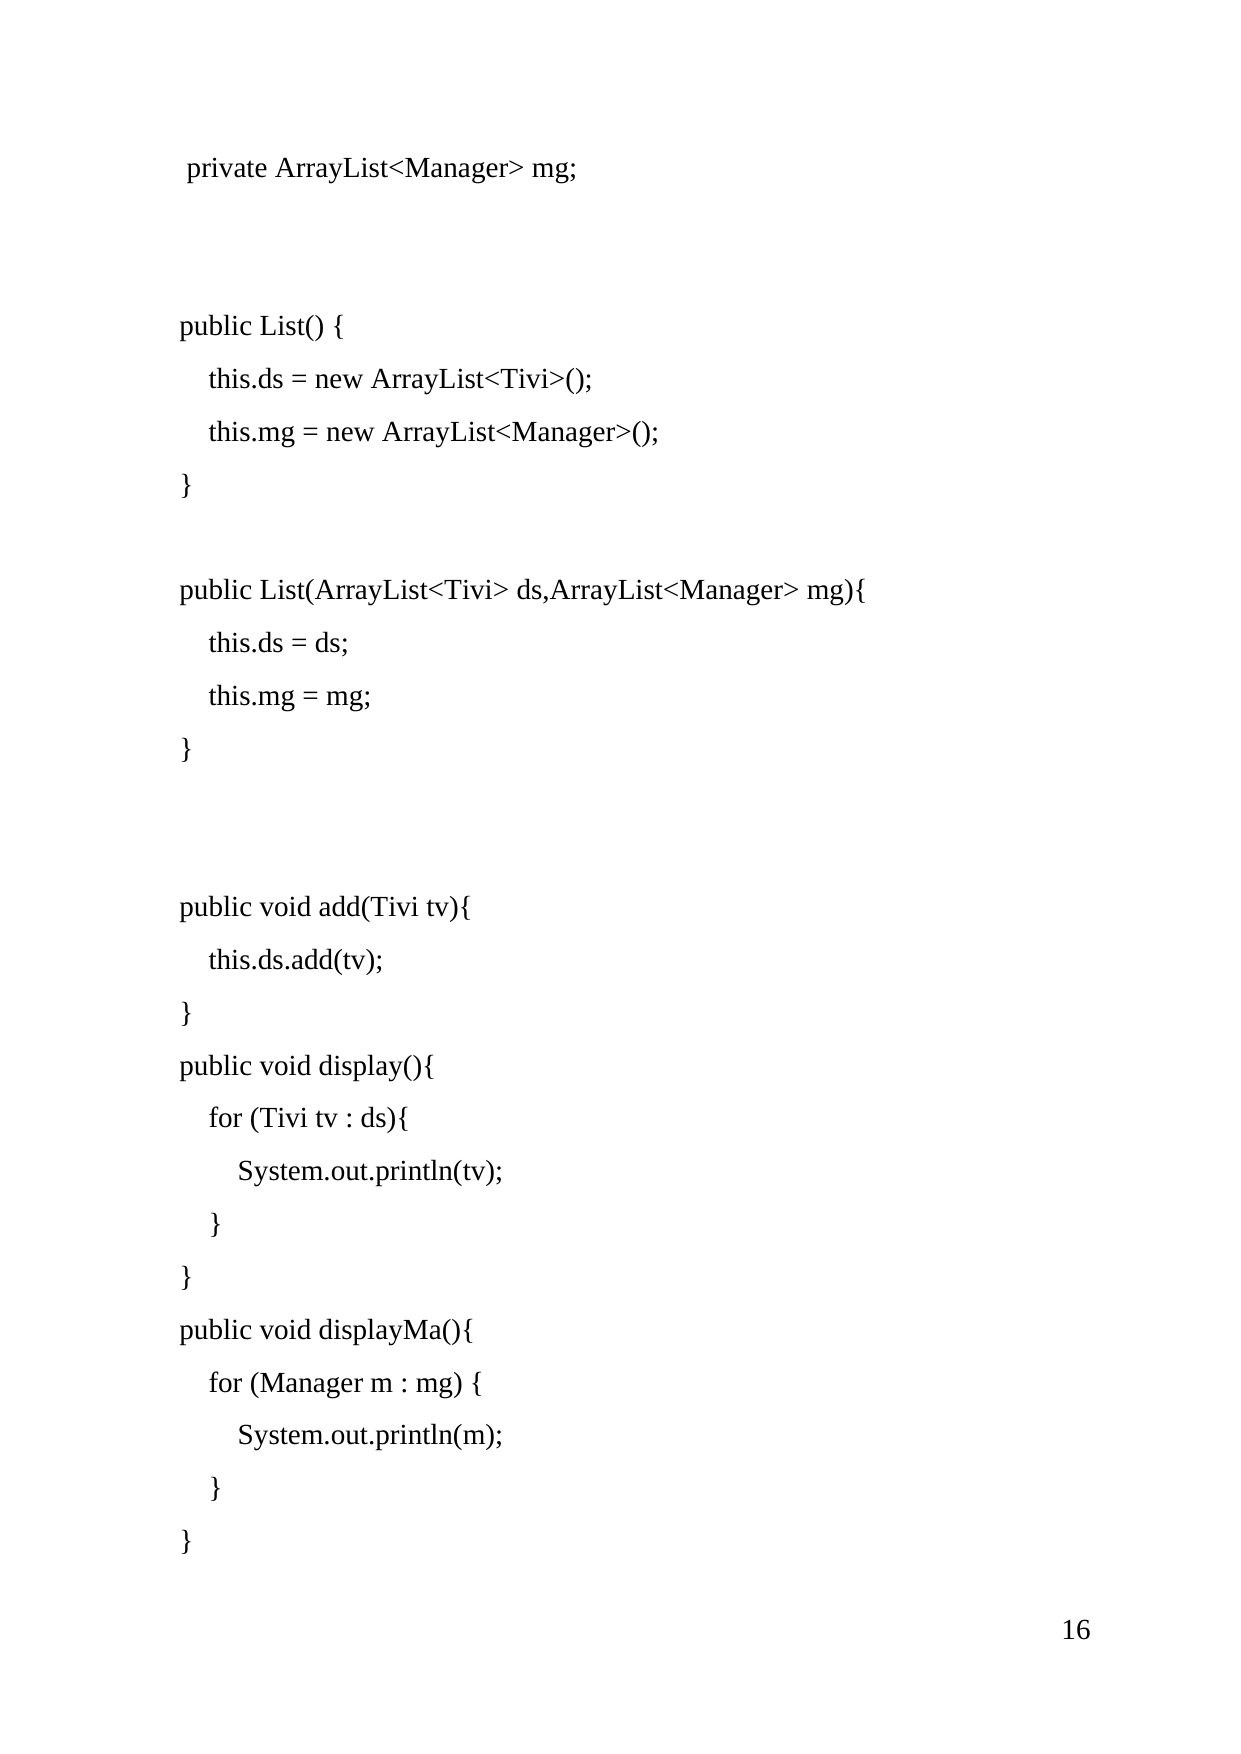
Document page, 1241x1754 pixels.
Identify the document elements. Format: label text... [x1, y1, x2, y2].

text System.out.println(tv); [150, 1153, 1090, 1187]
text private ArrayList<Manager> mg; [150, 150, 1090, 183]
text public void add(Tivi tv){ [150, 889, 1090, 923]
text for (Manager m : mg) { [150, 1365, 1090, 1398]
text System.out.println(m); [150, 1417, 1090, 1451]
text } [150, 467, 1090, 500]
text public void display(){ [150, 1048, 1090, 1081]
text public void displayMa(){ [150, 1312, 1090, 1345]
text } [150, 1206, 1090, 1240]
text this.mg = mg; [150, 678, 1090, 712]
text } [150, 1470, 1090, 1504]
text this.mg = new ArrayList<Manager>(); [150, 414, 1090, 448]
text this.ds = new ArrayList<Tivi>(); [150, 361, 1090, 395]
text } [150, 731, 1090, 764]
text public List() { [150, 308, 1090, 342]
text this.ds = ds; [150, 625, 1090, 659]
text public List(ArrayList<Tivi> ds,ArrayList<Manager> mg){ [150, 572, 1090, 606]
text this.ds.add(tv); [150, 942, 1090, 976]
text } [150, 995, 1090, 1028]
text for (Tivi tv : ds){ [150, 1101, 1090, 1134]
text } [150, 1259, 1090, 1293]
text } [150, 1523, 1090, 1557]
